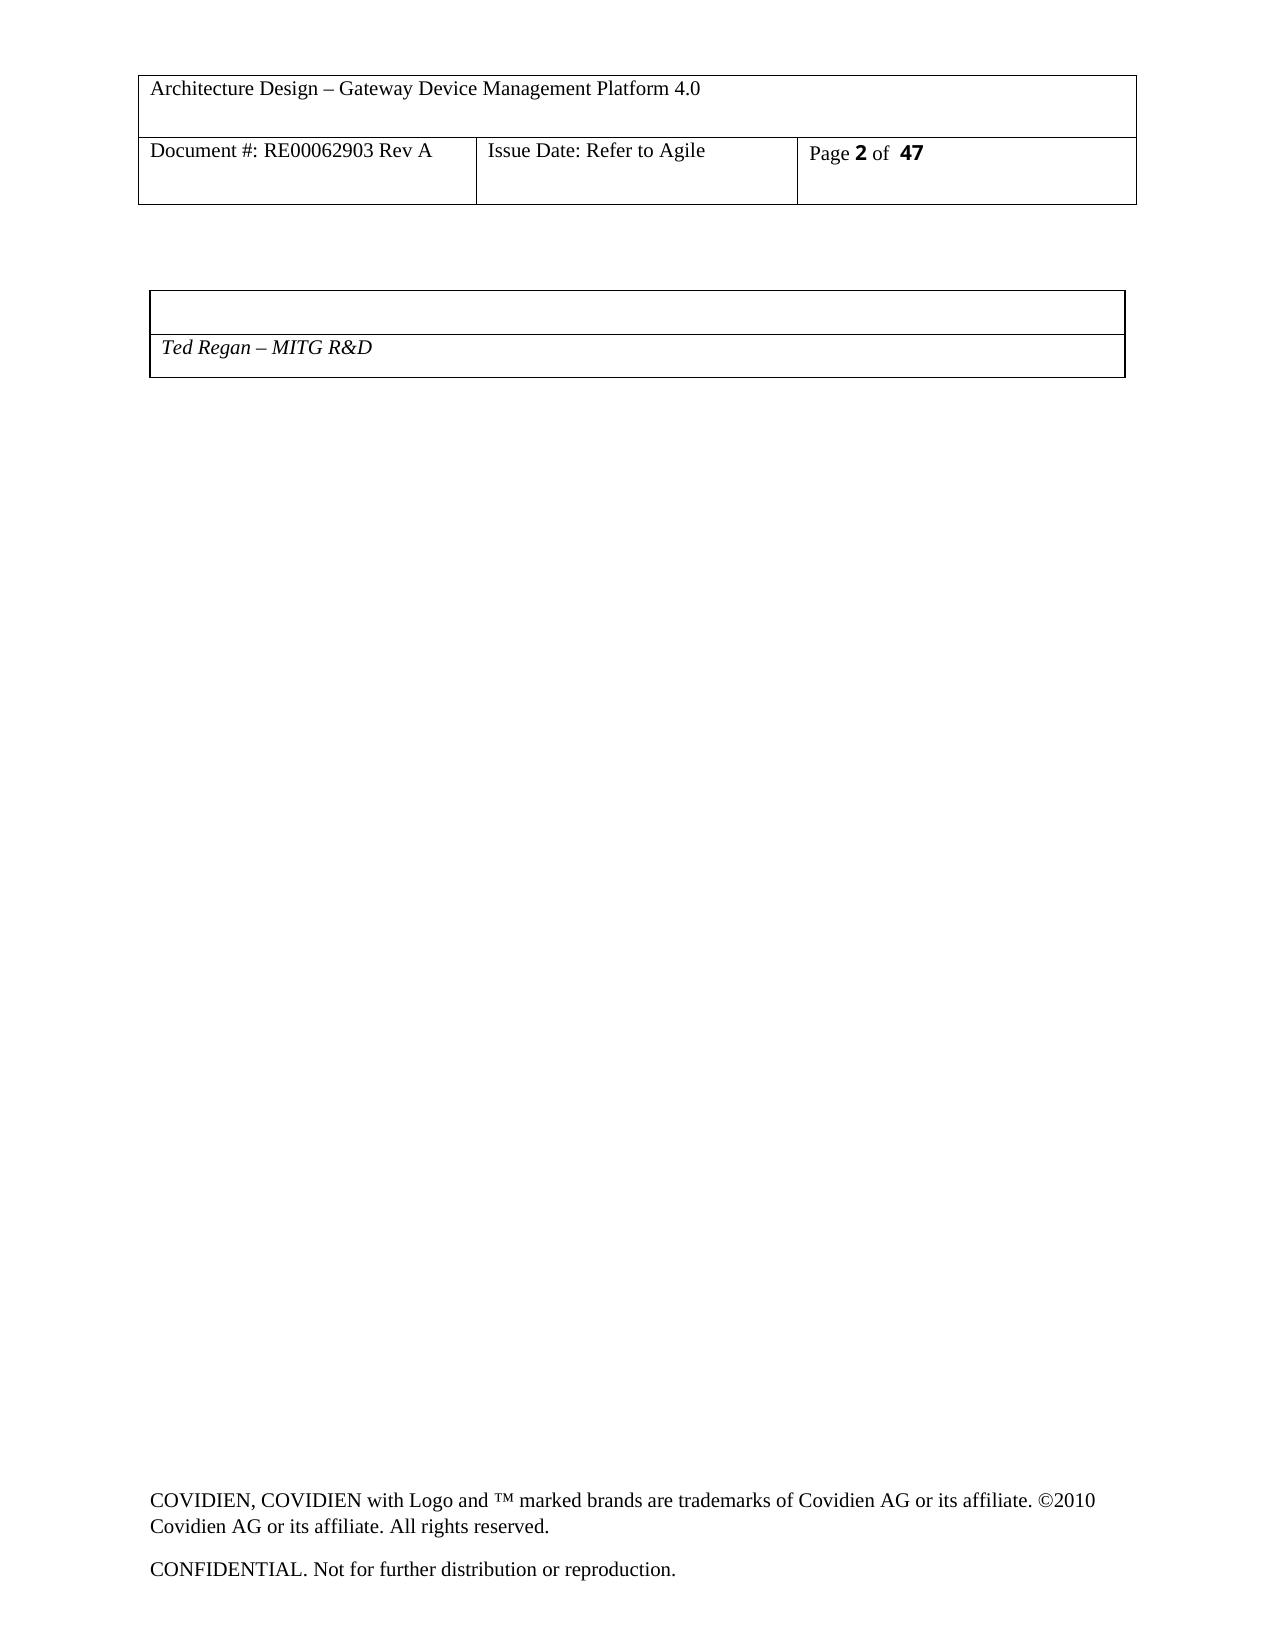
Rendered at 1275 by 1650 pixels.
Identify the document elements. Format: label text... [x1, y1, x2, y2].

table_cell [151, 291, 1124, 334]
table_cell Ted Regan – MITG R&D [151, 335, 1124, 377]
